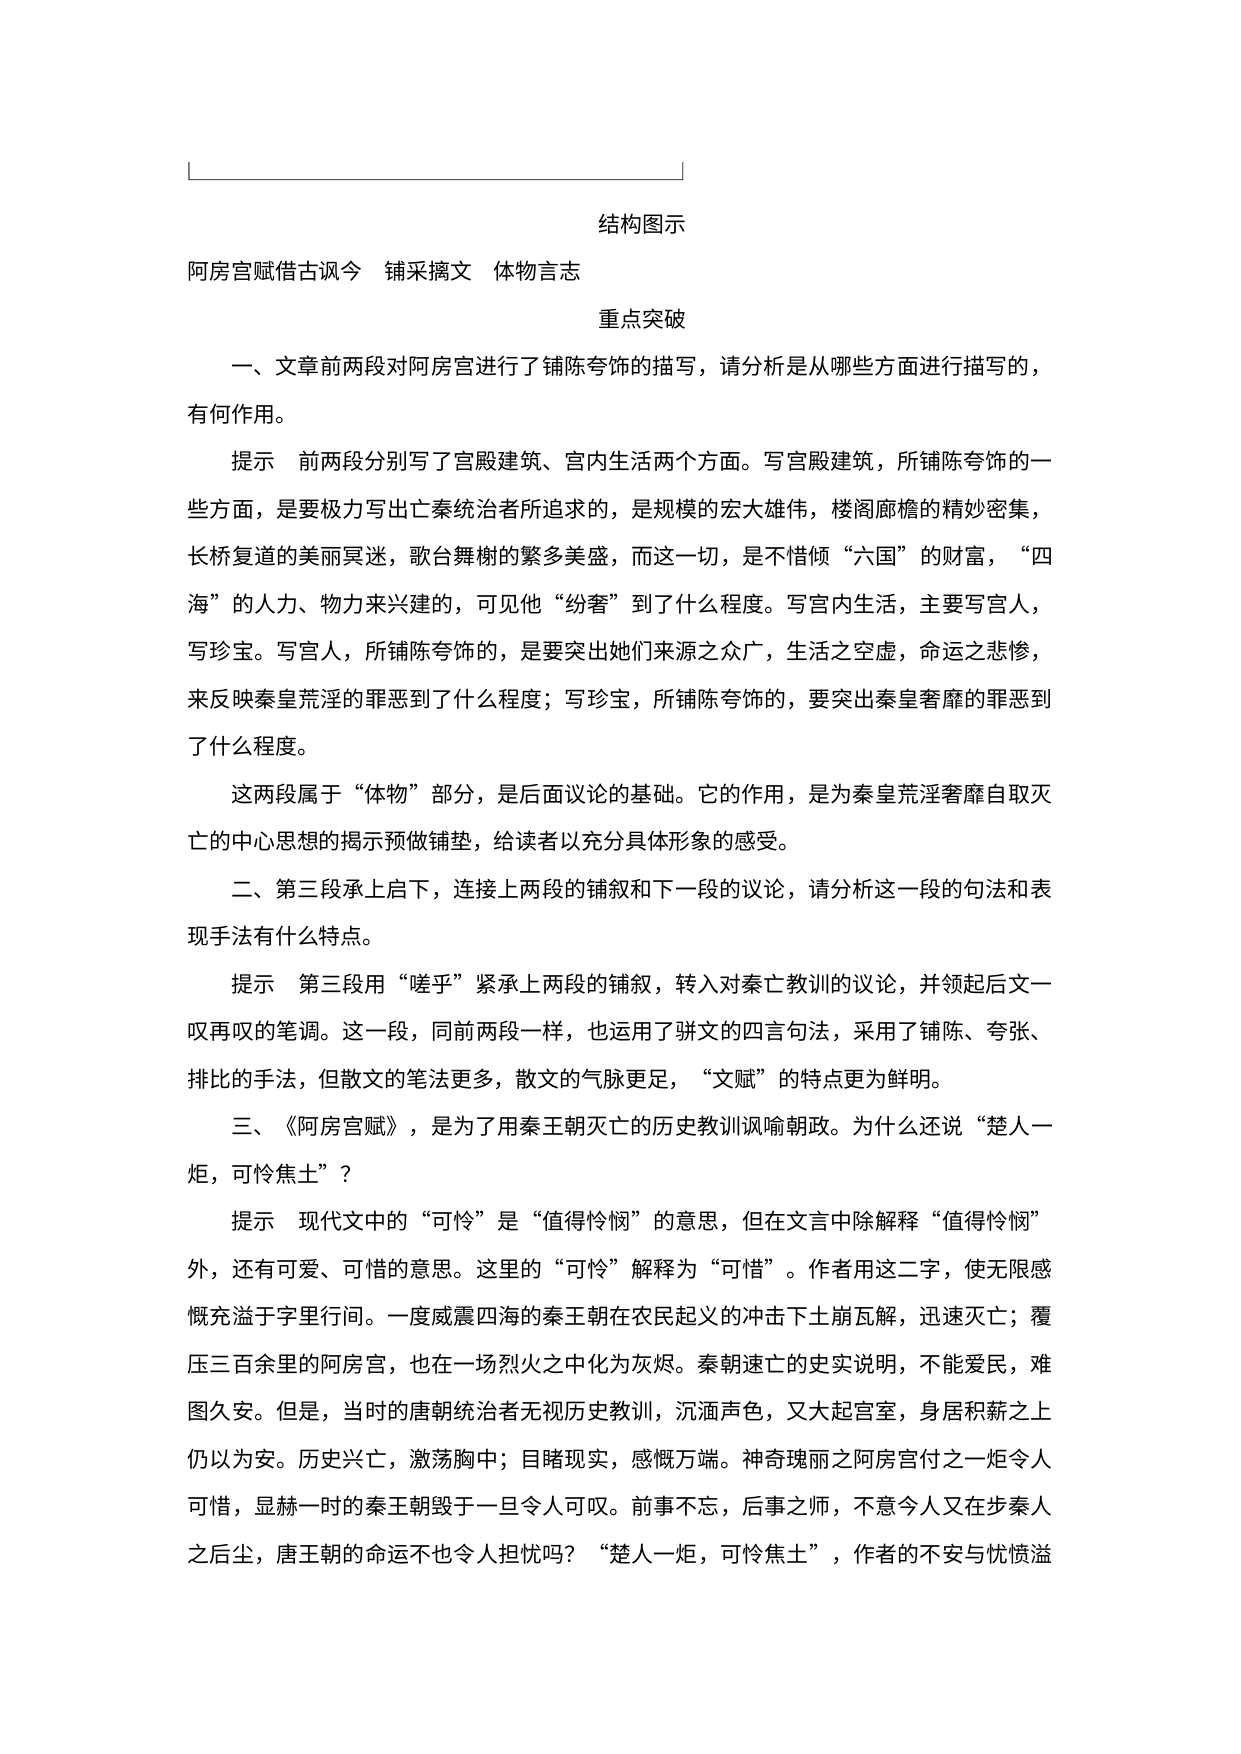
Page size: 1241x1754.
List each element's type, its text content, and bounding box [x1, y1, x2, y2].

text 一、文章前两段对阿房宫进行了铺陈夸饰的描写，请分析是从哪些方面进行描写的，有何作用。 [187, 349, 1053, 428]
text 提示 前两段分别写了宫殿建筑、宫内生活两个方面。写宫殿建筑，所铺陈夸饰的一些方面，是要极力写出亡秦统治者所追求的，是规模的宏大雄伟，楼阁廊檐的精妙密集，长桥复道的美丽冥迷，歌台舞榭的繁多美盛，而这一切，是不惜倾“六国”的财富，“四海”的人力、物力来兴建的，可见他“纷奢”到了什么程度。写宫内生活，主要写宫人，写珍宝。写宫人，所铺陈夸饰的，是要突出她们来源之众广，生活之空虚，命运之悲惨，来反映秦皇荒淫的罪恶到了什么程度；写珍宝，所铺陈夸饰的，要突出秦皇奢靡的罪恶到了什么程度。 [187, 444, 1053, 761]
text 重点突破 [187, 302, 1053, 333]
text 三、《阿房宫赋》，是为了用秦王朝灭亡的历史教训讽喻朝政。为什么还说“楚人一炬，可怜焦土”？ [187, 1109, 1053, 1188]
text 这两段属于“体物”部分，是后面议论的基础。它的作用，是为秦皇荒淫奢靡自取灭亡的中心思想的揭示预做铺垫，给读者以充分具体形象的感受。 [187, 777, 1053, 856]
text 提示 第三段用“嗟乎”紧承上两段的铺叙，转入对秦亡教训的议论，并领起后文一叹再叹的笔调。这一段，同前两段一样，也运用了骈文的四言句法，采用了铺陈、夸张、排比的手法，但散文的笔法更多，散文的气脉更足，“文赋”的特点更为鲜明。 [187, 967, 1053, 1093]
text 结构图示 [187, 207, 1053, 238]
text 二、第三段承上启下，连接上两段的铺叙和下一段的议论，请分析这一段的句法和表现手法有什么特点。 [187, 872, 1053, 951]
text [187, 1204, 1053, 1568]
picture [187, 162, 684, 182]
text 阿房宫赋借古讽今 铺采摛文 体物言志 [187, 254, 1053, 286]
